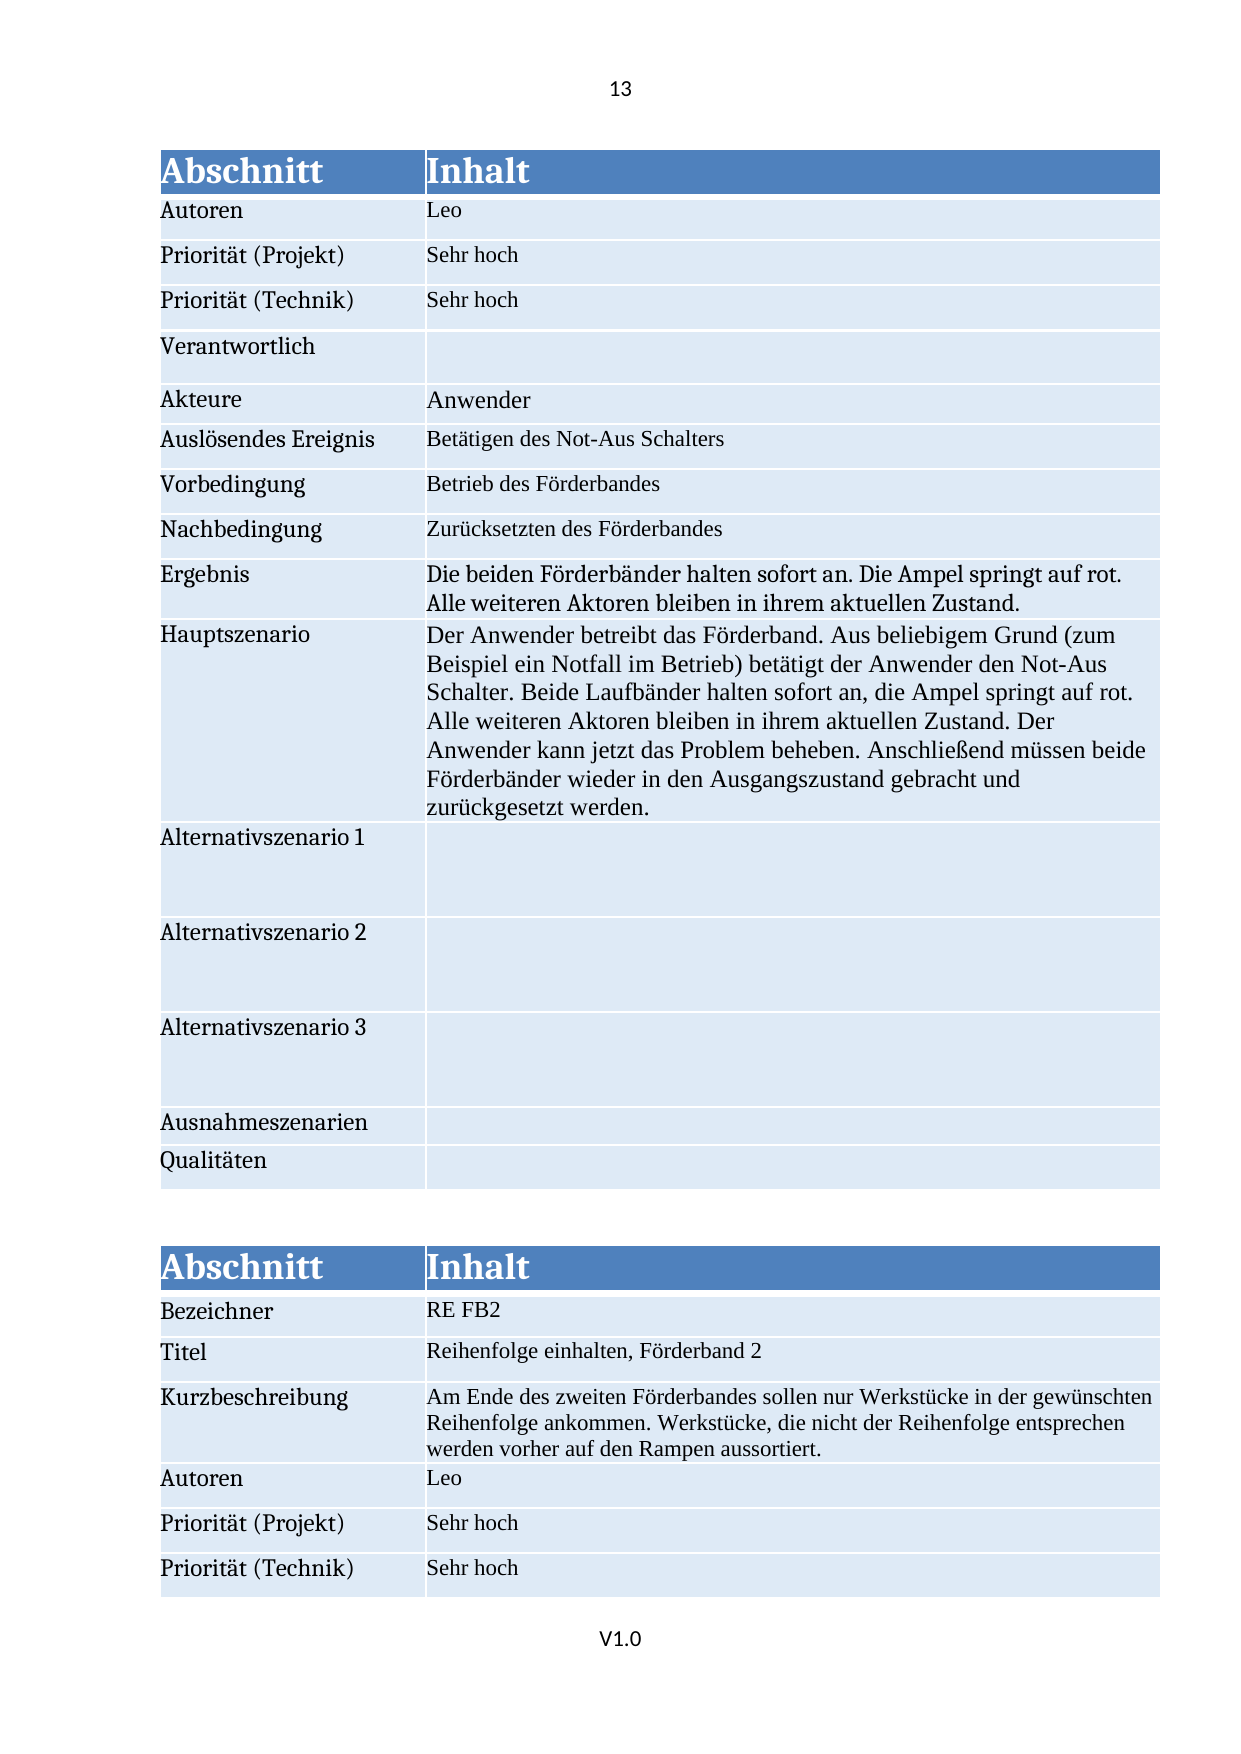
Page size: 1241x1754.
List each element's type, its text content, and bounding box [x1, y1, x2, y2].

table_cell Alternativszenario 3 [161, 1013, 425, 1106]
table_cell Vorbedingung [161, 470, 425, 513]
table_cell Sehr hoch [427, 286, 1160, 329]
table_cell Priorität (Technik) [161, 286, 425, 329]
table_cell Hauptszenario [161, 620, 425, 821]
table_cell Priorität (Projekt) [161, 241, 425, 284]
table_cell Qualitäten [161, 1146, 425, 1189]
table_cell Zurücksetzten des Förderbandes [427, 515, 1160, 558]
table_header Inhalt [427, 1246, 1160, 1290]
table_cell Verantwortlich [161, 332, 425, 383]
table_cell Leo [427, 1464, 1160, 1507]
table_cell Sehr hoch [427, 1554, 1160, 1597]
table_cell Priorität (Technik) [161, 1554, 425, 1597]
table_cell Reihenfolge einhalten, Förderband 2 [427, 1338, 1160, 1381]
table_cell Priorität (Projekt) [161, 1509, 425, 1552]
table_cell [427, 1146, 1160, 1189]
table_header Inhalt [427, 150, 1160, 194]
table_cell Akteure [161, 385, 425, 423]
table_cell Der Anwender betreibt das Förderband. Aus beliebigem Grund (zum Beispiel ein Notfall im Betrieb) betätigt der Anwender den Not-Aus Schalter. Beide Laufbänder halten sofort an, die Ampel springt auf rot. Alle weiteren Aktoren bleiben in ihrem aktuellen Zustand. Der Anwender kann jetzt das Problem beheben. Anschließend müssen beide Förderbänder wieder in den Ausgangszustand gebracht und zurückgesetzt werden. [427, 620, 1160, 821]
table_cell RE FB2 [427, 1297, 1160, 1336]
table_cell Die beiden Förderbänder halten sofort an. Die Ampel springt auf rot. Alle weiteren Aktoren bleiben in ihrem aktuellen Zustand. [427, 560, 1160, 618]
table_cell Autoren [161, 1464, 425, 1507]
table_cell [427, 1108, 1160, 1144]
table_cell Leo [427, 200, 1160, 239]
table_cell [427, 332, 1160, 383]
table_cell Sehr hoch [427, 1509, 1160, 1552]
table_cell [427, 1013, 1160, 1106]
table_cell Am Ende des zweiten Förderbandes sollen nur Werkstücke in der gewünschten Reihenfolge ankommen. Werkstücke, die nicht der Reihenfolge entsprechen werden vorher auf den Rampen aussortiert. [427, 1383, 1160, 1462]
table_cell Bezeichner [161, 1297, 425, 1336]
table_cell Betrieb des Förderbandes [427, 470, 1160, 513]
table_cell Ausnahmeszenarien [161, 1108, 425, 1144]
table_cell Sehr hoch [427, 241, 1160, 284]
table_cell Autoren [161, 200, 425, 239]
table_cell Kurzbeschreibung [161, 1383, 425, 1462]
table_cell Alternativszenario 2 [161, 918, 425, 1011]
table_cell Alternativszenario 1 [161, 823, 425, 916]
table_cell [427, 823, 1160, 916]
table_header Abschnitt [161, 1246, 425, 1290]
table_cell Betätigen des Not-Aus Schalters [427, 425, 1160, 468]
table_cell Ergebnis [161, 560, 425, 618]
table_cell Nachbedingung [161, 515, 425, 558]
table_cell [427, 918, 1160, 1011]
table_cell Titel [161, 1338, 425, 1381]
table_header Abschnitt [161, 150, 425, 194]
table_cell Anwender [427, 385, 1160, 423]
table_cell Auslösendes Ereignis [161, 425, 425, 468]
